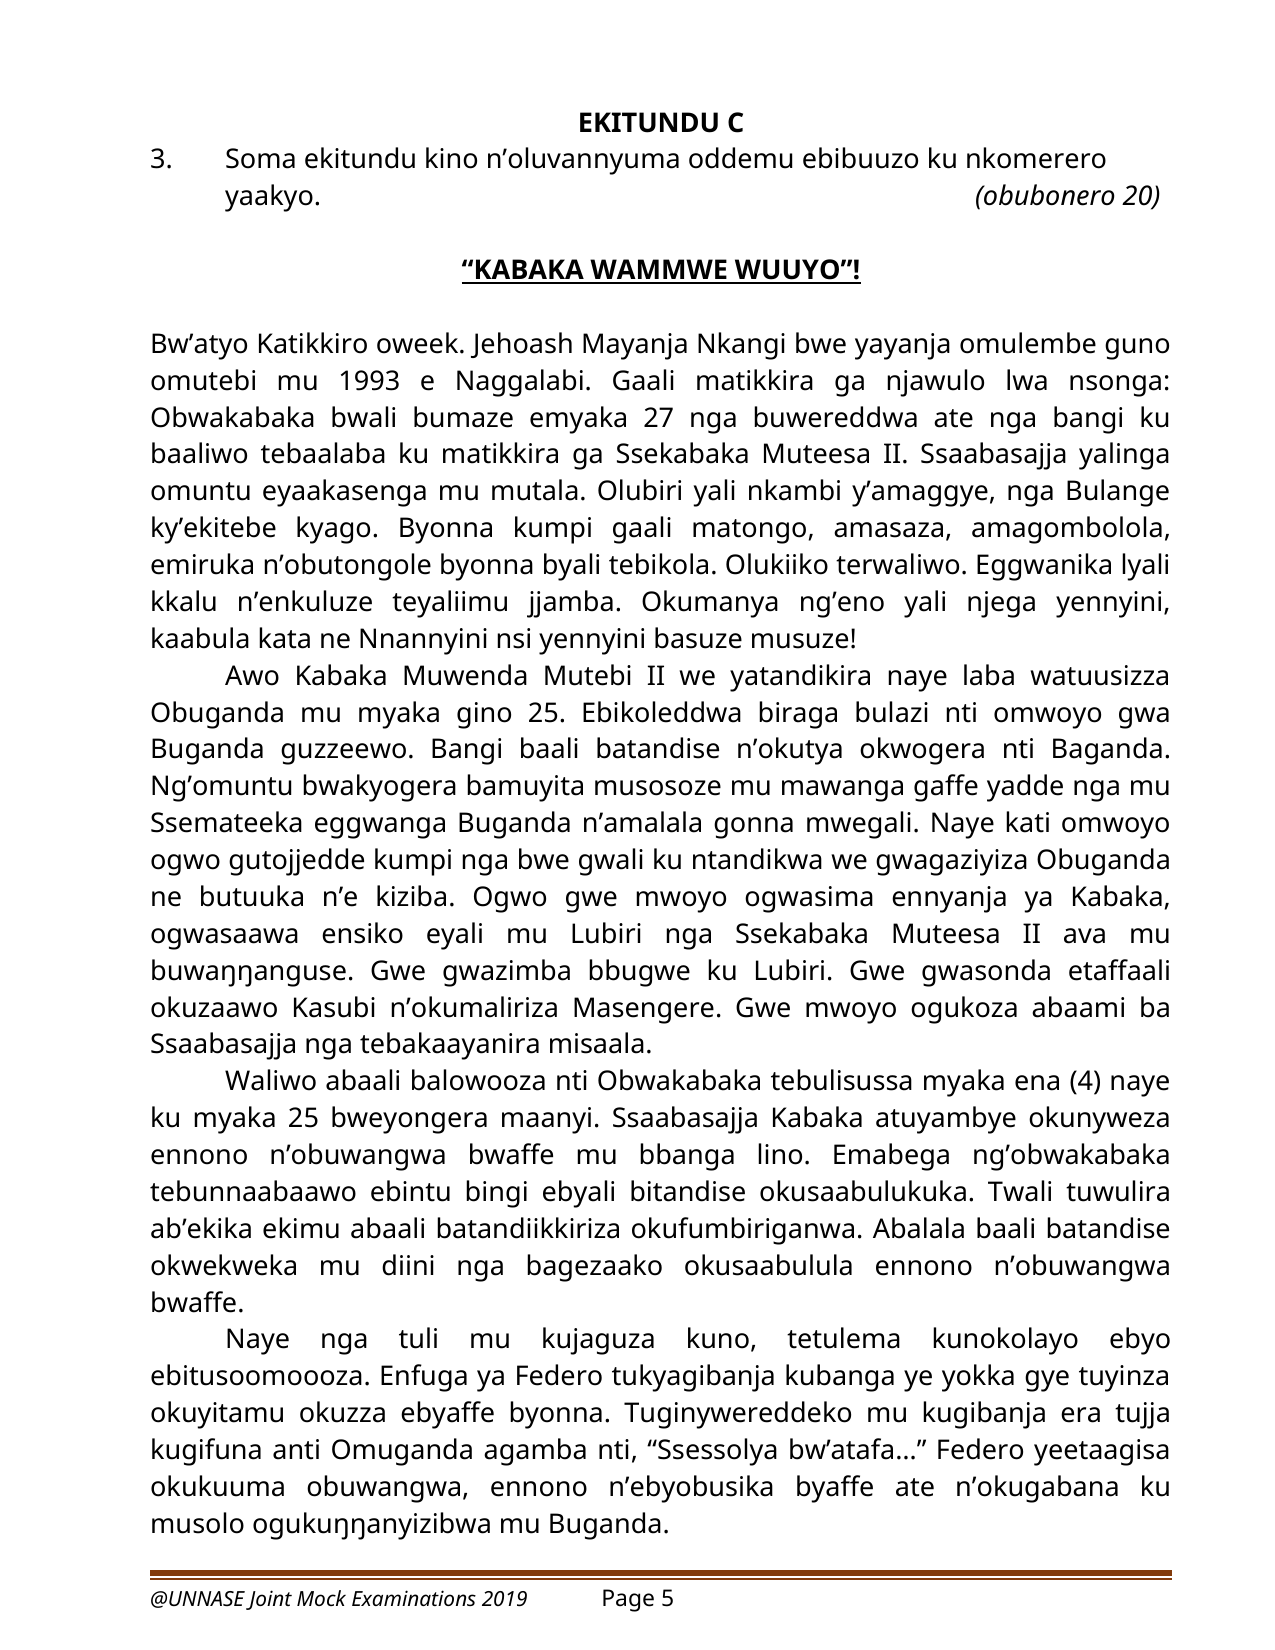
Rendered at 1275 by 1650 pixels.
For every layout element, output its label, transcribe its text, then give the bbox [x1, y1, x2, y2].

text Bw’atyo Katikkiro oweek. Jehoash Mayanja Nkangi bwe yayanja omulembe guno omutebi mu 1993 e Naggalabi. Gaali matikkira ga njawulo lwa nsonga: Obwakabaka bwali bumaze emyaka 27 nga buwereddwa ate nga bangi ku baaliwo tebaalaba ku matikkira ga Ssekabaka Muteesa II. Ssaabasajja yalinga omuntu eyaakasenga mu mutala. Olubiri yali nkambi y’amaggye, nga Bulange ky’ekitebe kyago. Byonna kumpi gaali matongo, amasaza, amagombolola, emiruka n’obutongole byonna byali tebikola. Olukiiko terwaliwo. Eggwanika lyali kkalu n’enkuluze teyaliimu jjamba. Okumanya ng’eno yali njega yennyini, kaabula kata ne Nnannyini nsi yennyini basuze musuze! [150, 324, 1172, 656]
text Naye nga tuli mu kujaguza kuno, tetulema kunokolayo ebyo ebitusoomoooza. Enfuga ya Federo tukyagibanja kubanga ye yokka gye tuyinza okuyitamu okuzza ebyaffe byonna. Tuginywereddeko mu kugibanja era tujja kugifuna anti Omuganda agamba nti, “Ssessolya bw’atafa…” Federo yeetaagisa okukuuma obuwangwa, ennono n’ebyobusika byaffe ate n’okugabana ku musolo ogukuŋŋanyizibwa mu Buganda. [150, 1320, 1172, 1541]
text “KABAKA WAMMWE WUUYO”! [150, 251, 1172, 287]
text EKITUNDU C [150, 103, 1172, 140]
text Waliwo abaali balowooza nti Obwakabaka tebulisussa myaka ena (4) naye ku myaka 25 bweyongera maanyi. Ssaabasajja Kabaka atuyambye okunyweza ennono n’obuwangwa bwaffe mu bbanga lino. Emabega ng’obwakabaka tebunnaabaawo ebintu bingi ebyali bitandise okusaabulukuka. Twali tuwulira ab’ekika ekimu abaali batandiikkiriza okufumbiriganwa. Abalala baali batandise okwekweka mu diini nga bagezaako okusaabulula ennono n’obuwangwa bwaffe. [150, 1062, 1172, 1320]
text Awo Kabaka Muwenda Mutebi II we yatandikira naye laba watuusizza Obuganda mu myaka gino 25. Ebikoleddwa biraga bulazi nti omwoyo gwa Buganda guzzeewo. Bangi baali batandise n’okutya okwogera nti Baganda. Ng’omuntu bwakyogera bamuyita musosoze mu mawanga gaffe yadde nga mu Ssemateeka eggwanga Buganda n’amalala gonna mwegali. Naye kati omwoyo ogwo gutojjedde kumpi nga bwe gwali ku ntandikwa we gwagaziyiza Obuganda ne butuuka n’e kiziba. Ogwo gwe mwoyo ogwasima ennyanja ya Kabaka, ogwasaawa ensiko eyali mu Lubiri nga Ssekabaka Muteesa II ava mu buwaŋŋanguse. Gwe gwazimba bbugwe ku Lubiri. Gwe gwasonda etaffaali okuzaawo Kasubi n’okumaliriza Masengere. Gwe mwoyo ogukoza abaami ba Ssaabasajja nga tebakaayanira misaala. [150, 656, 1172, 1062]
text 3. Soma ekitundu kino n’oluvannyuma oddemu ebibuuzo ku nkomerero yaakyo. (obubonero 20) [150, 140, 1172, 214]
